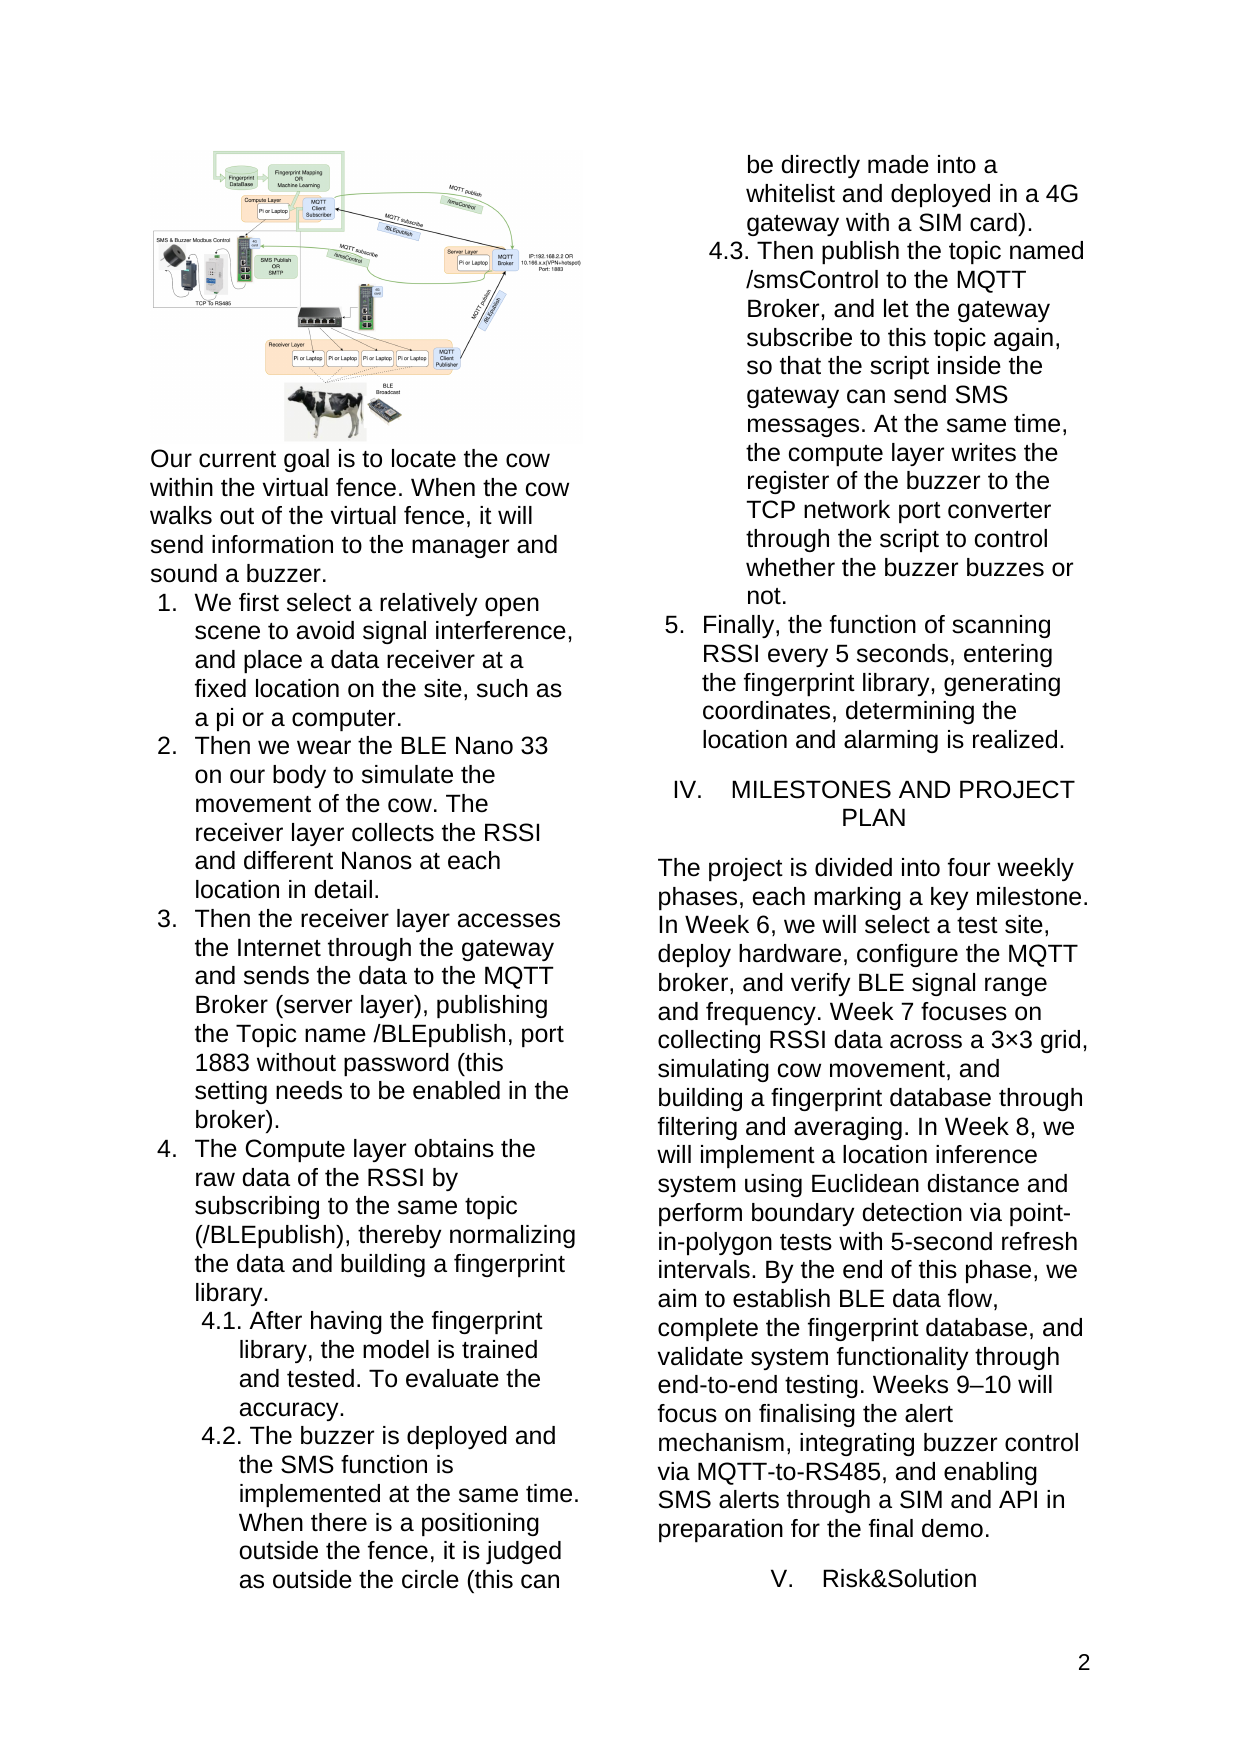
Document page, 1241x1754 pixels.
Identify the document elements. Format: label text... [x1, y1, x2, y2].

list Then the receiver layer accesses the Internet through the gateway and sends the data to the MQTT Broker (server layer), publishing the Topic name /BLEpublish, port 1883 without password (this setting needs to be enabled in the broker). [157, 904, 582, 1134]
list Then we wear the BLE Nano 33 on our body to simulate the movement of the cow. The receiver layer collects the RSSI and different Nanos at each location in detail. [157, 731, 582, 904]
list The Compute layer obtains the raw data of the RSSI by subscribing to the same topic (/BLEpublish), thereby normalizing the data and building a fingerprint library. [157, 1134, 582, 1306]
list Finally, the function of scanning RSSI every 5 seconds, entering the fingerprint library, generating coordinates, determining the location and alarming is realized. [664, 610, 1090, 754]
text IV. MILESTONES AND PROJECT PLAN [657, 774, 1090, 832]
text 4.2. The buzzer is deployed and the SMS function is implemented at the same time. When there is a positioning outside the fence, it is judged as outside the circle (this can be directly made into a whitelist and deployed in a 4G gateway with a SIM card). [201, 1421, 582, 1594]
text 4.1. After having the fingerprint library, the model is trained and tested. To evaluate the accuracy. [201, 1306, 582, 1421]
text The project is divided into four weekly phases, each marking a key milestone. In Week 6, we will select a test site, deploy hardware, configure the MQTT broker, and verify BLE signal range and frequency. Week 7 focuses on collecting RSSI data across a 3×3 grid, simulating cow movement, and building a fingerprint database through filtering and averaging. In Week 8, we will implement a location inference system using Euclidean distance and perform boundary detection via point-in-polygon tests with 5-second refresh intervals. By the end of this phase, we aim to establish BLE data flow, complete the fingerprint database, and validate system functionality through end-to-end testing. Weeks 9–10 will focus on finalising the alert mechanism, integrating buzzer control via MQTT-to-RS485, and enabling SMS alerts through a SIM and API in preparation for the final demo. [657, 853, 1090, 1543]
picture [150, 150, 583, 444]
text Our current goal is to locate the cow within the virtual fence. When the cow walks out of the virtual fence, it will send information to the manager and sound a buzzer. [150, 444, 582, 587]
text 4.2. The buzzer is deployed and the SMS function is implemented at the same time. When there is a positioning outside the fence, it is judged as outside the circle (this can be directly made into a whitelist and deployed in a 4G gateway with a SIM card). [708, 150, 1090, 236]
text V. Risk&Solution [657, 1564, 1090, 1592]
text 4.3. Then publish the topic named /smsControl to the MQTT Broker, and let the gateway subscribe to this topic again, so that the script inside the gateway can send SMS messages. At the same time, the compute layer writes the register of the buzzer to the TCP network port converter through the script to control whether the buzzer buzzes or not. [708, 236, 1090, 610]
list We first select a relatively open scene to avoid signal interference, and place a data receiver at a fixed location on the site, such as a pi or a computer. [157, 587, 582, 731]
